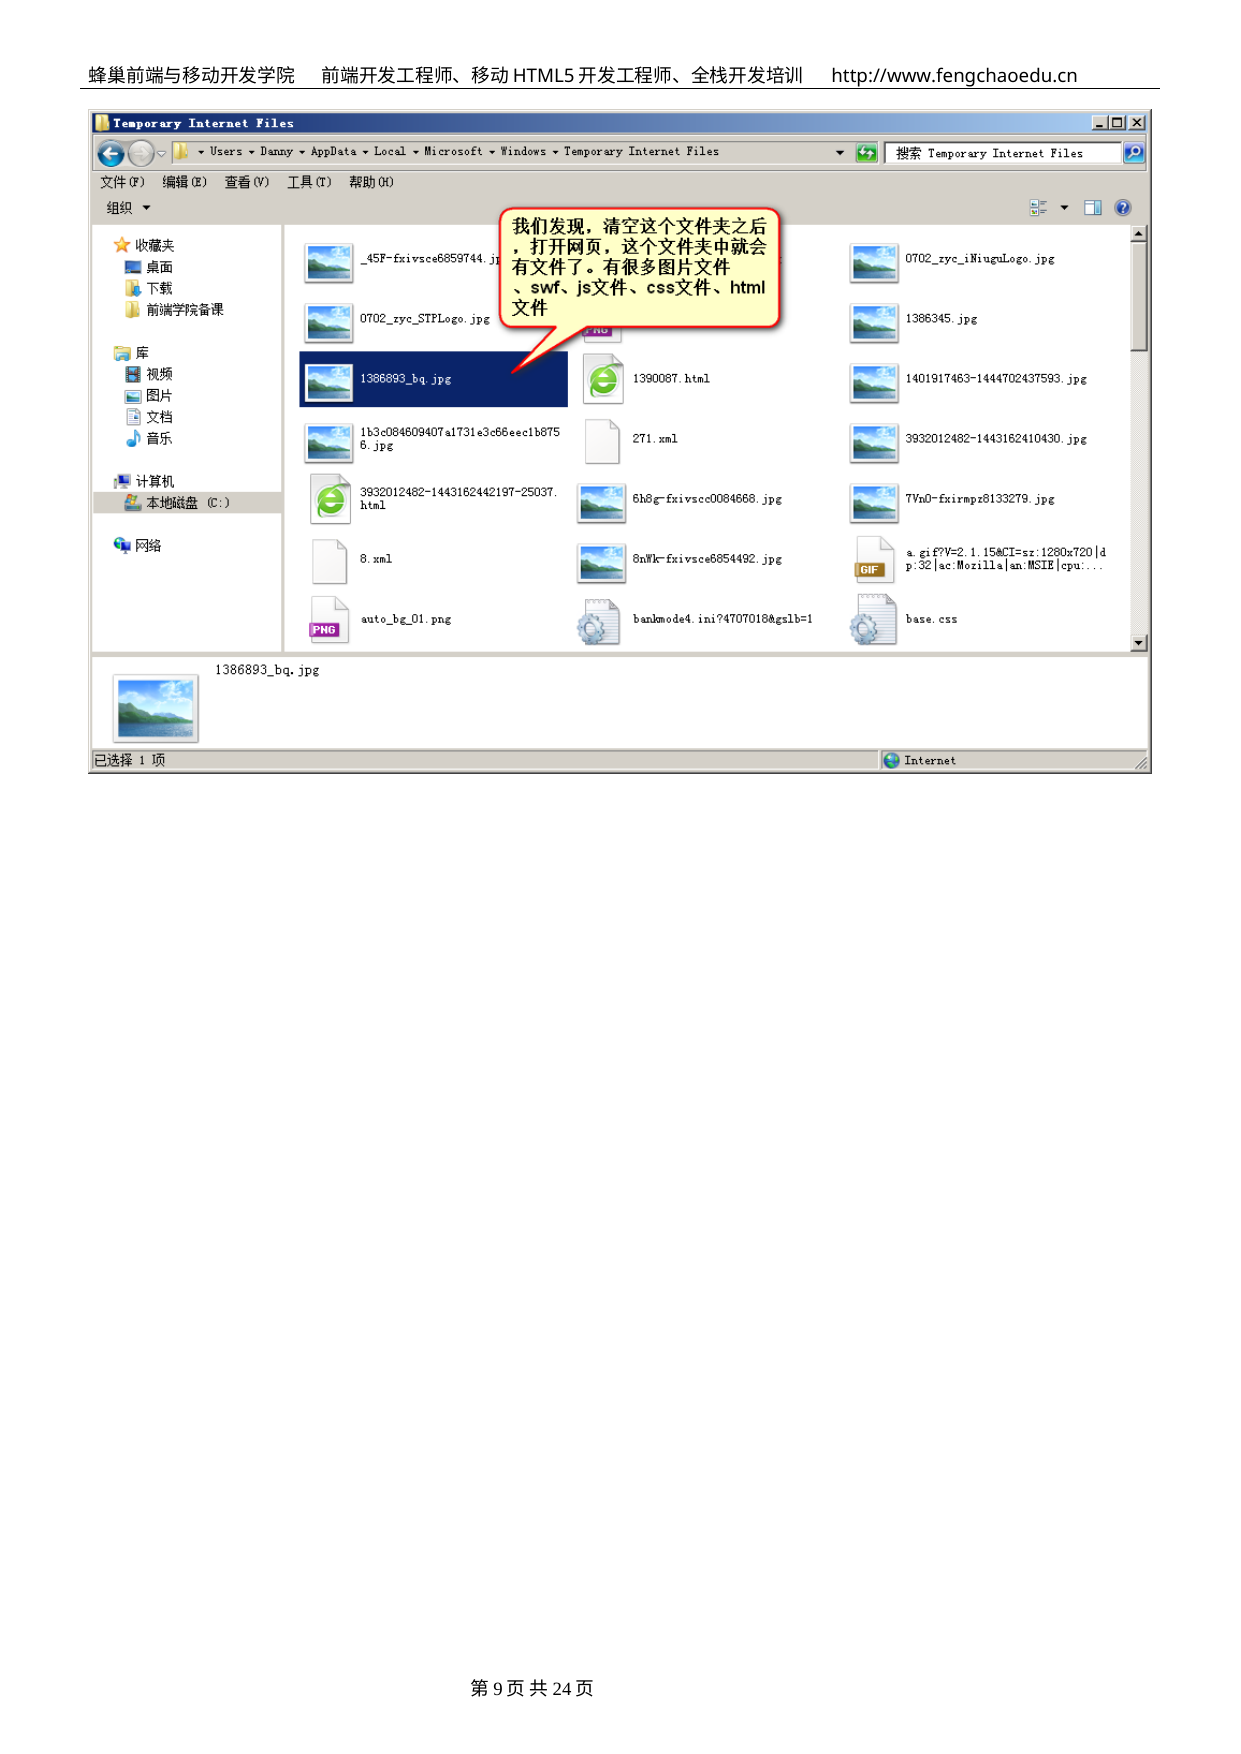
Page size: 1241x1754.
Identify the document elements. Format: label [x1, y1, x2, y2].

picture [88, 109, 1152, 774]
